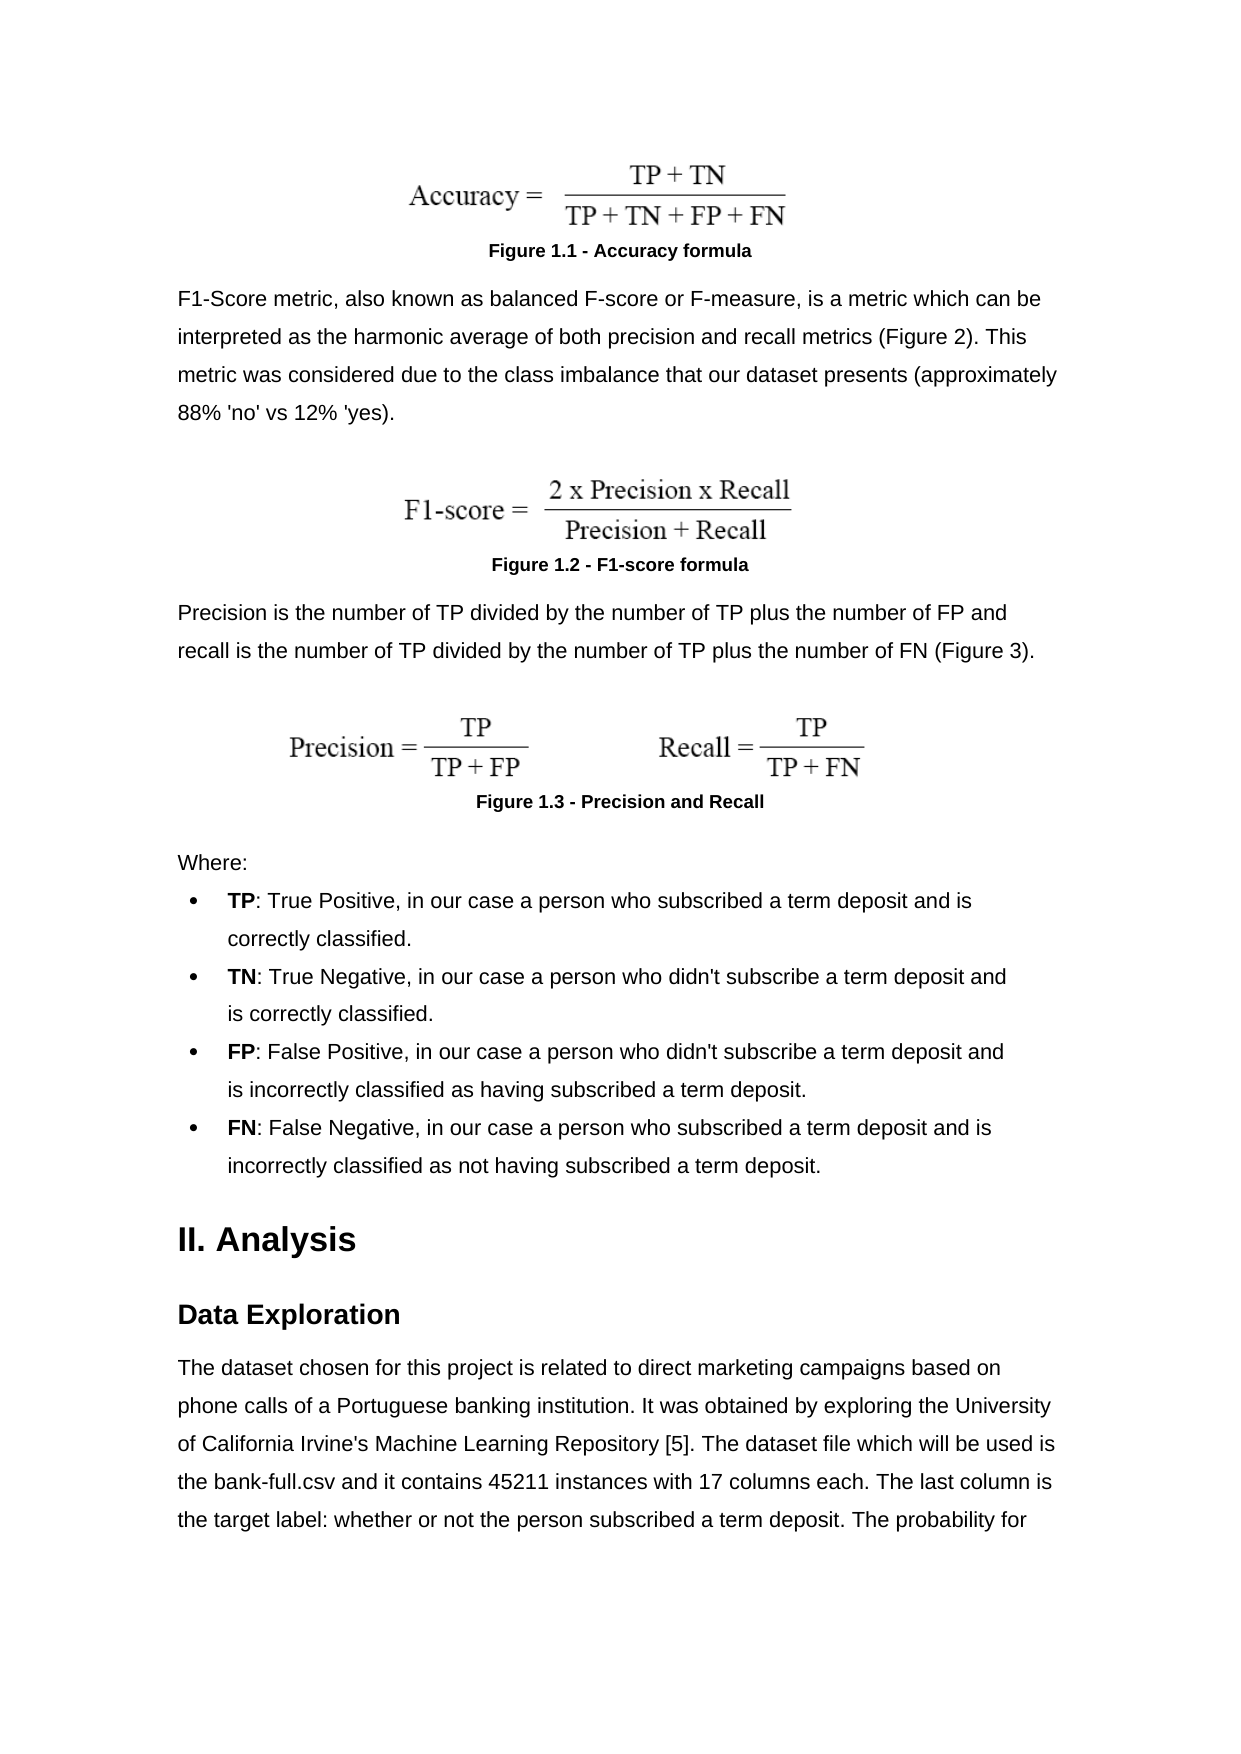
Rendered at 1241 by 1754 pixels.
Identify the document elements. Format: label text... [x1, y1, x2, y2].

text Data Exploration [177, 1298, 1063, 1330]
picture [275, 147, 965, 240]
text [177, 1355, 1063, 1532]
text Figure 1.3 - Precision and Recall [177, 791, 1063, 812]
list TN: True Negative, in our case a person who didn't subscribe a term deposit and is correctly classified. [190, 963, 1013, 1027]
picture [282, 700, 958, 791]
list TP: True Positive, in our case a person who subscribed a term deposit and is correctly classified. [190, 888, 1013, 951]
list FN: False Negative, in our case a person who subscribed a term deposit and is incorrectly classified as not having subscribed a term deposit. [190, 1115, 1013, 1178]
text Figure 1.1 - Accuracy formula [177, 239, 1063, 261]
list FP: False Positive, in our case a person who didn't subscribe a term deposit and is incorrectly classified as having subscribed a term deposit. [190, 1039, 1013, 1102]
text Figure 1.2 - F1-score formula [177, 553, 1063, 575]
picture [277, 462, 963, 554]
text F1-Score metric, also known as balanced F-score or F-measure, is a metric which can be interpreted as the harmonic average of both precision and recall metrics (Figure 2). This metric was considered due to the class imbalance that our dataset presents (approximately 88% 'no' vs 12% 'yes). [177, 286, 1063, 425]
text Precision is the number of TP divided by the number of TP plus the number of FP and recall is the number of TP divided by the number of TP plus the number of FN (Figure 3). [177, 600, 1063, 663]
text II. Analysis [177, 1219, 1063, 1259]
text Where: [177, 850, 1063, 875]
